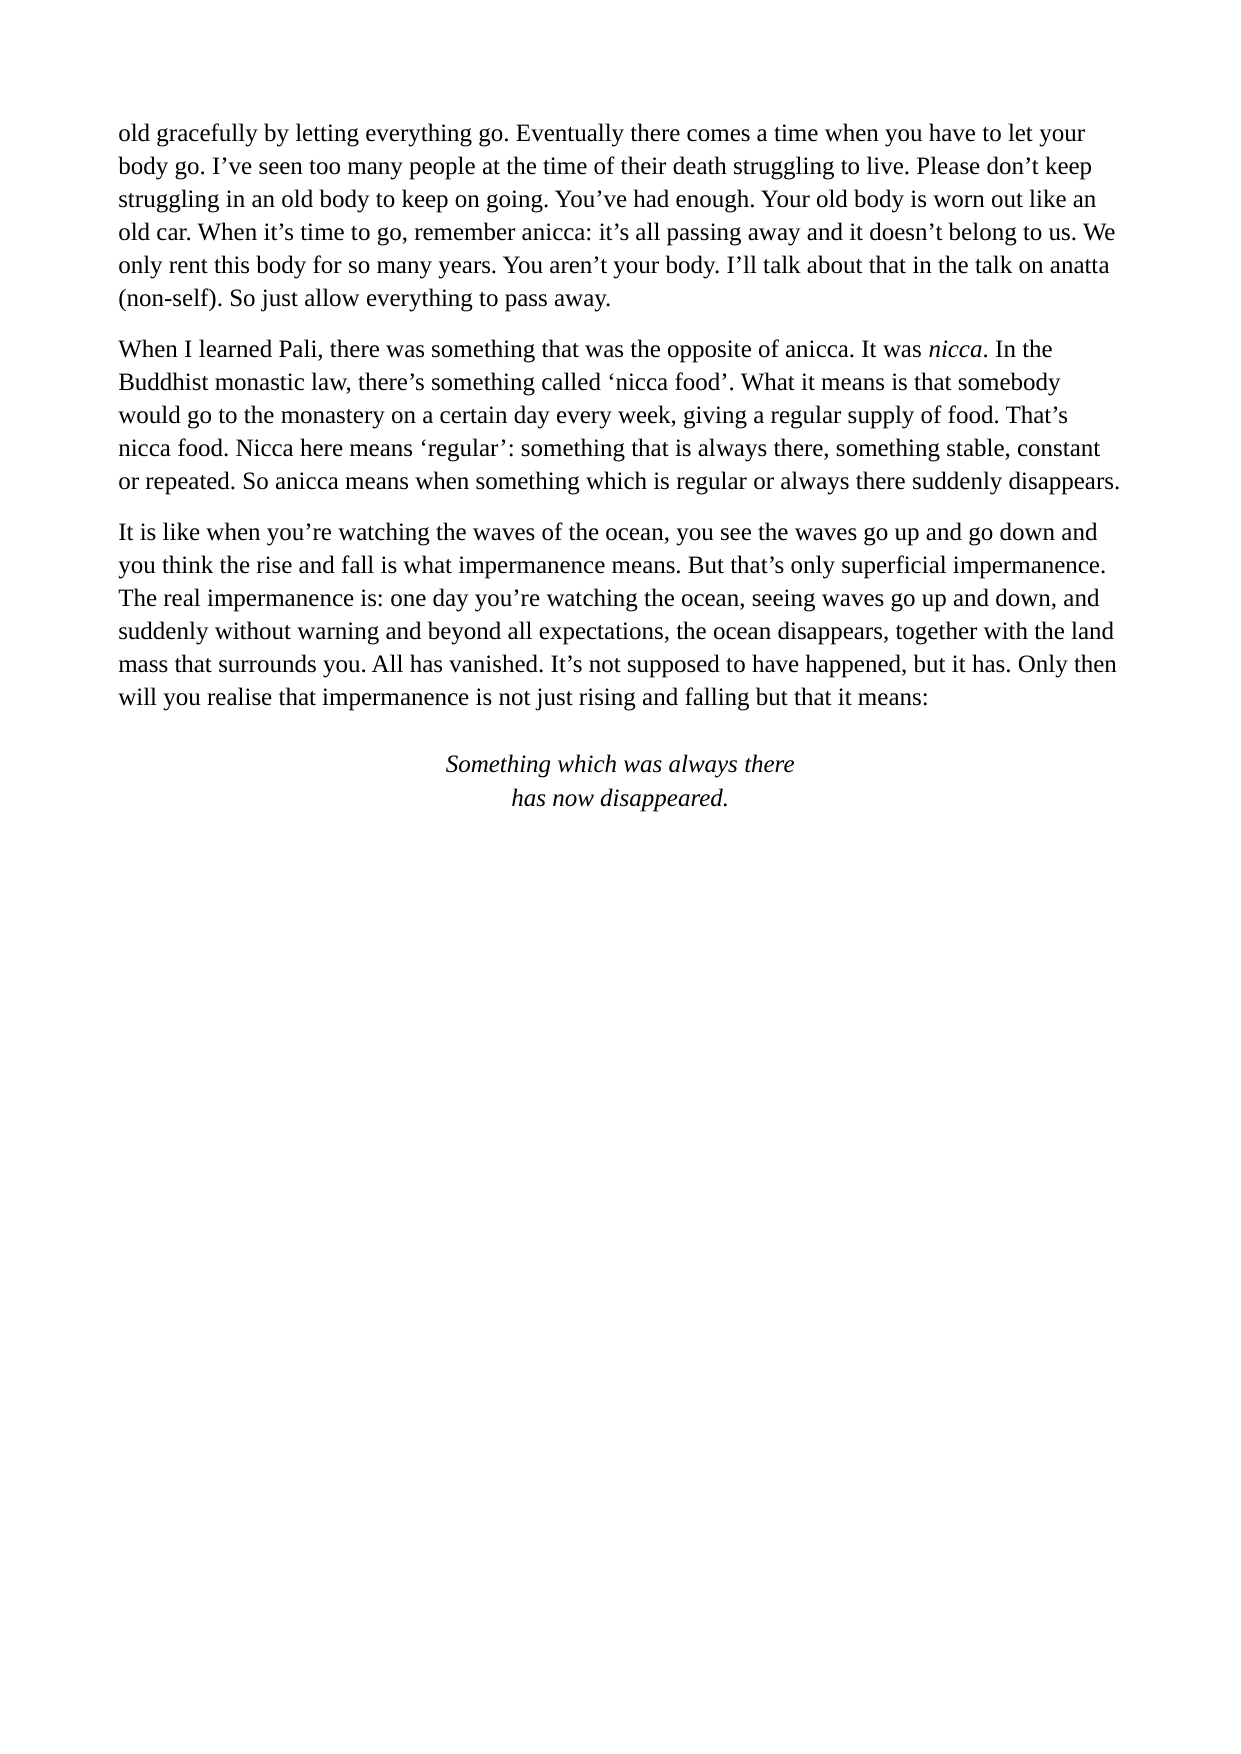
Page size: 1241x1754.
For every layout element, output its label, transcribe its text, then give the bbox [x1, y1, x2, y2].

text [118, 118, 1122, 312]
text It is like when you’re watching the waves of the ocean, you see the waves go up and go down and you think the rise and fall is what impermanence means. But that’s only superficial impermanence. The real impermanence is: one day you’re watching the ocean, seeing waves go up and down, and suddenly without warning and beyond all expectations, the ocean disappears, together with the land mass that surrounds you. All has vanished. It’s not supposed to have happened, but it has. Only then will you realise that impermanence is not just rising and falling but that it means: [118, 517, 1122, 711]
text When I learned Pali, there was something that was the opposite of anicca. It was nicca. In the Buddhist monastic law, there’s something called ‘nicca food’. What it means is that somebody would go to the monastery on a certain day every week, giving a regular supply of food. That’s nicca food. Nicca here means ‘regular’: something that is always there, something stable, constant or repeated. So anicca means when something which is regular or always there suddenly disappears. [118, 334, 1122, 495]
text Something which was always there has now disappeared. [118, 744, 1122, 812]
